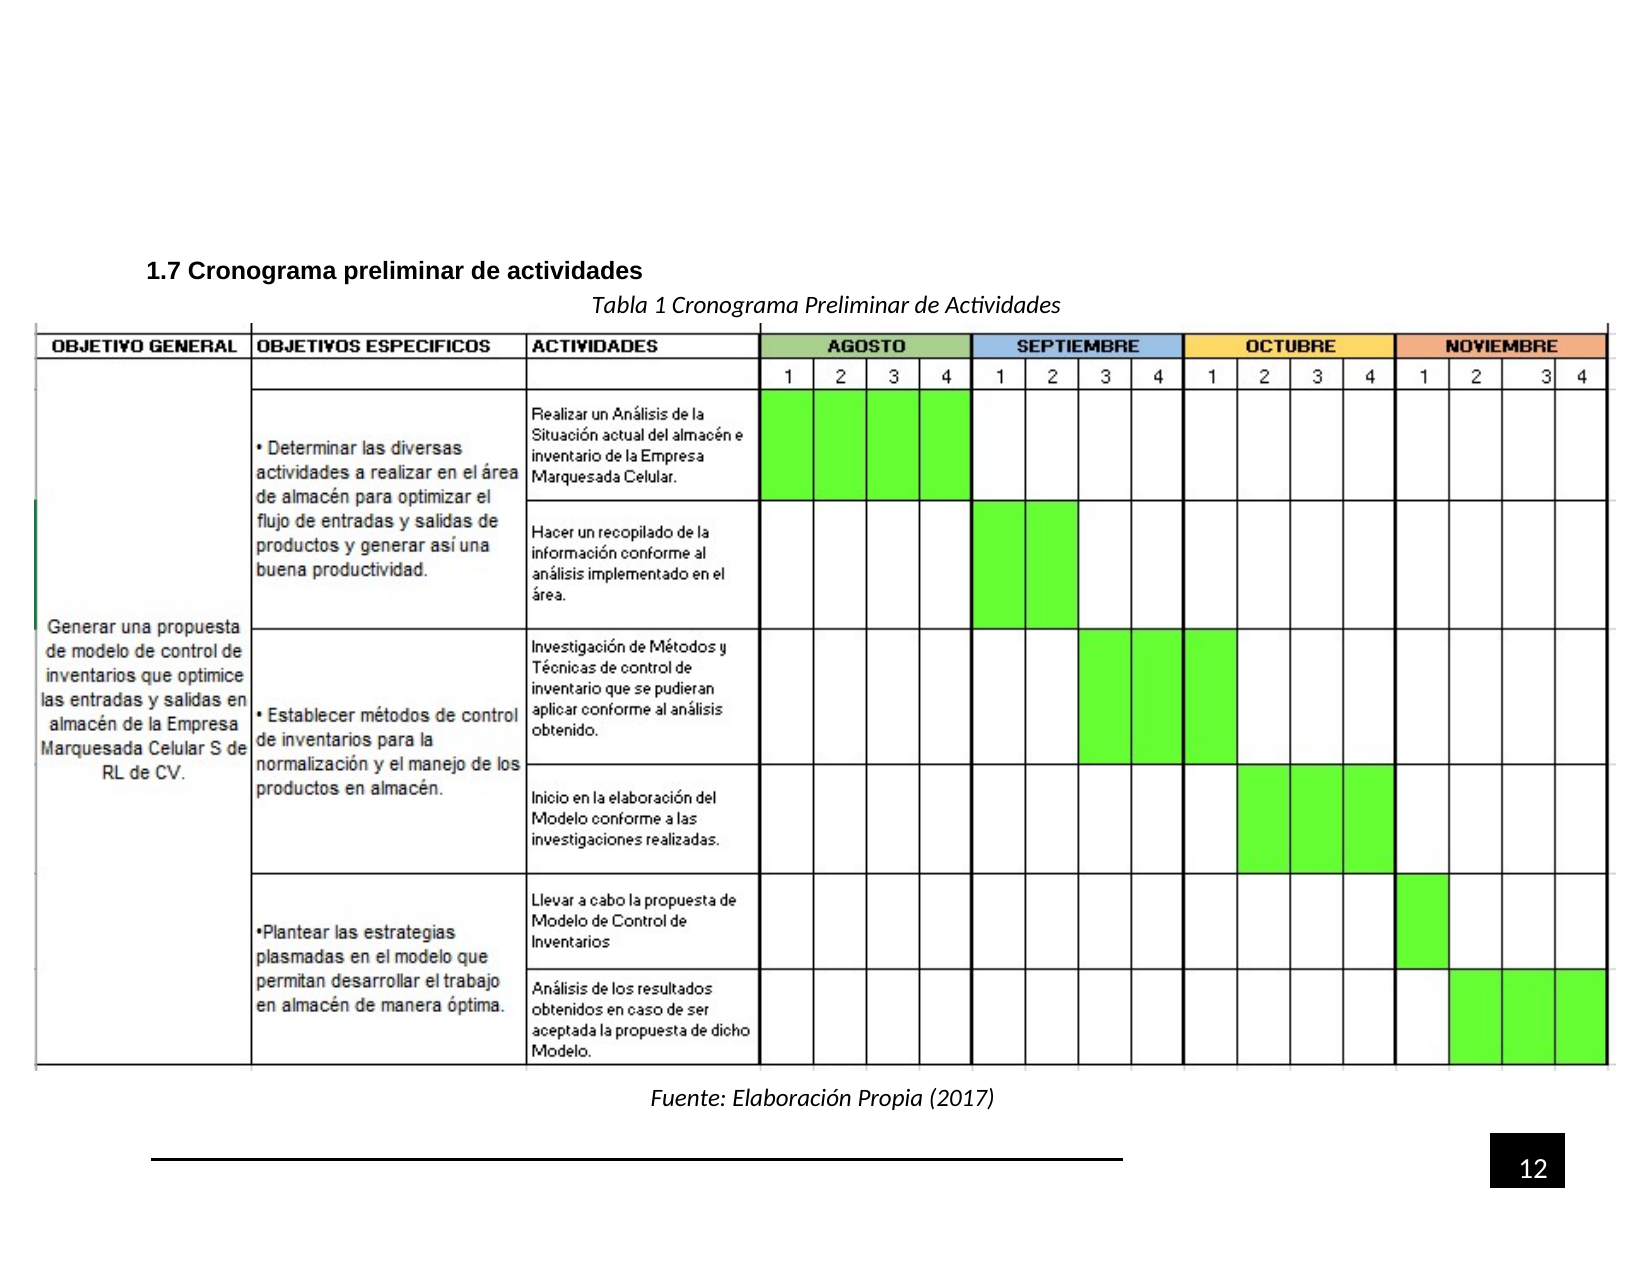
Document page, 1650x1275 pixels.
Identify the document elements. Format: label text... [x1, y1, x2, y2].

table_header 12 [1490, 1133, 1565, 1188]
text Tabla 1 Cronograma Preliminar de Actividades [147, 289, 1061, 320]
subtitle 1.7 Cronograma preliminar de actividades [146, 256, 1500, 285]
text Fuente: Elaboración Propia (2017) [147, 1082, 997, 1112]
picture [34, 323, 1616, 1071]
